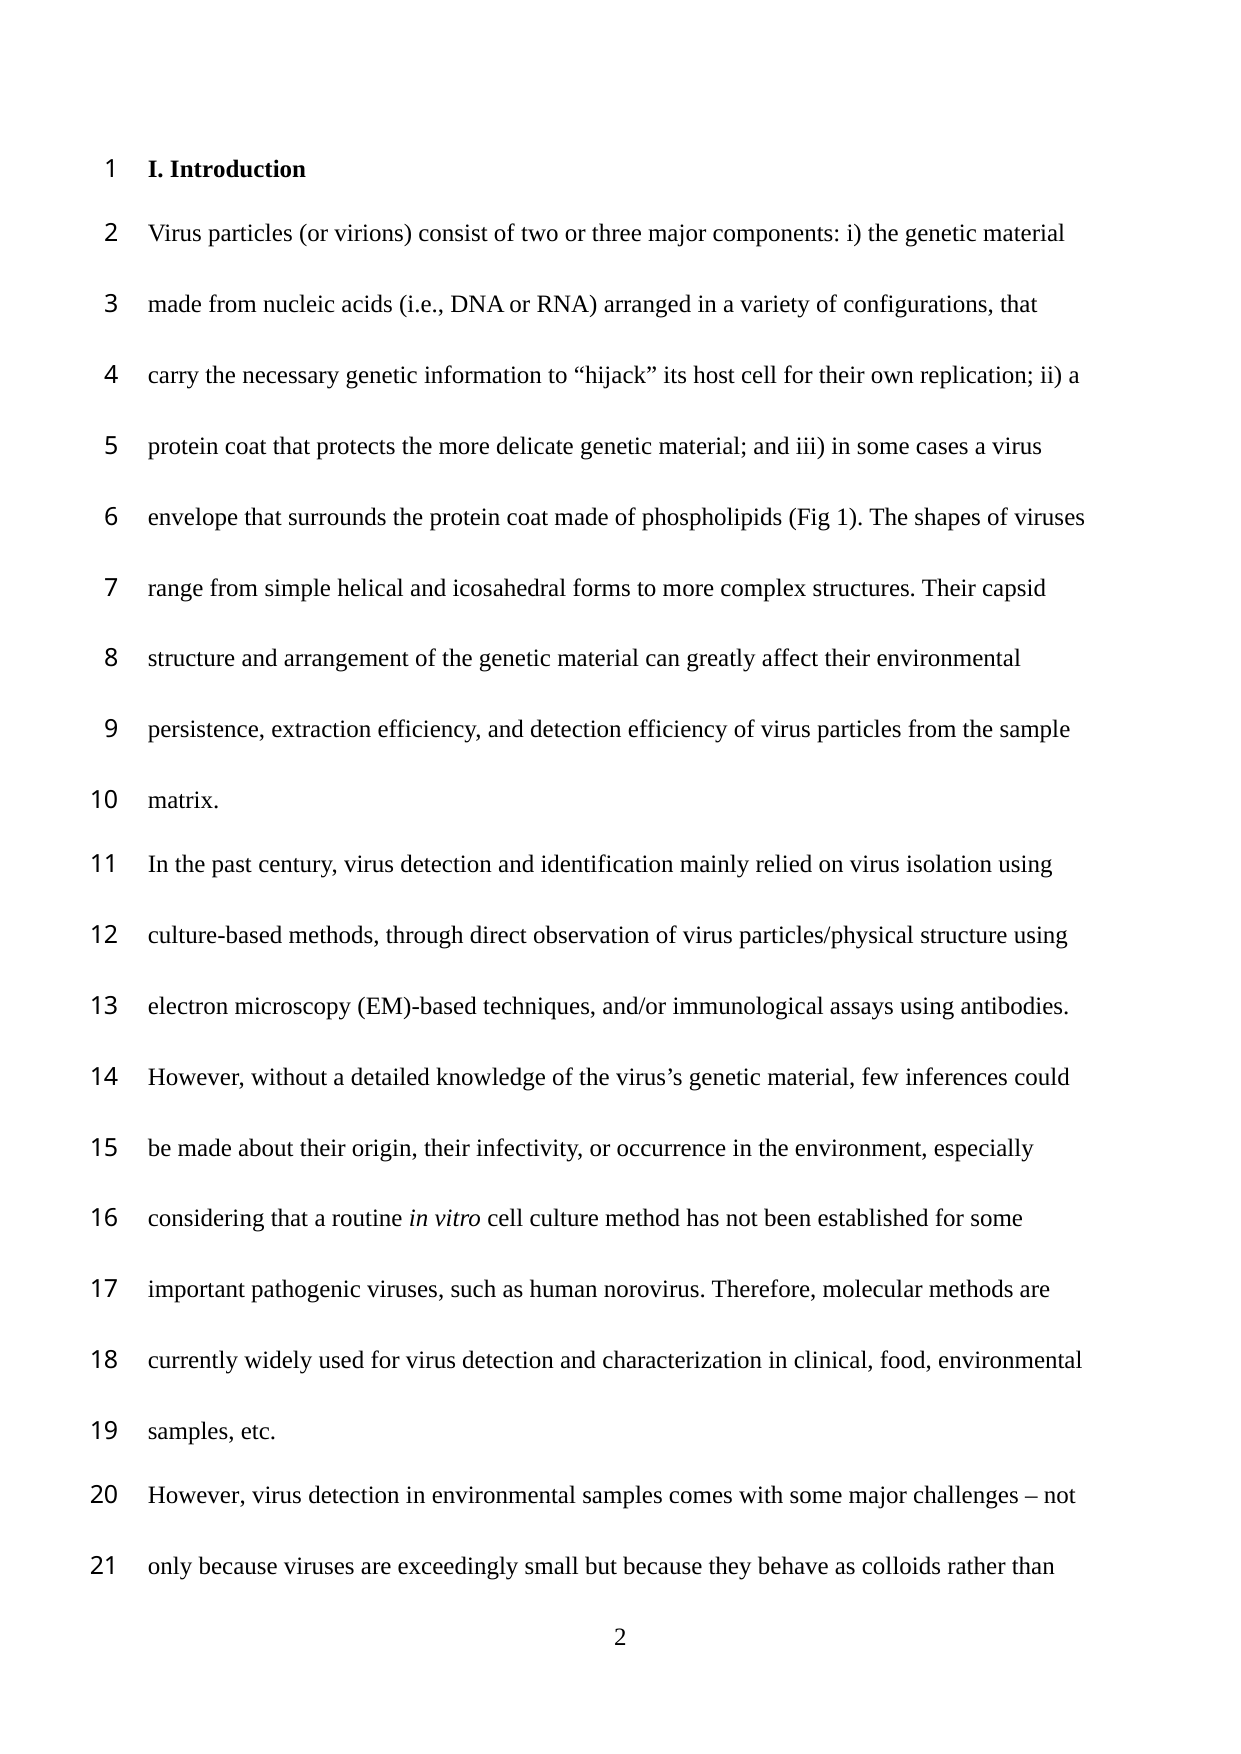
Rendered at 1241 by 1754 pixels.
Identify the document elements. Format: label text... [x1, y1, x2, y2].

text In the past century, virus detection and identification mainly relied on virus isolation using culture-based methods, through direct observation of virus particles/physical structure using electron microscopy (EM)-based techniques, and/or immunological assays using antibodies. However, without a detailed knowledge of the virus’s genetic material, few inferences could be made about their origin, their infectivity, or occurrence in the environment, especially considering that a routine in vitro cell culture method has not been established for some important pathogenic viruses, such as human norovirus. Therefore, molecular methods are currently widely used for virus detection and characterization in clinical, food, environmental samples, etc. [148, 846, 1092, 1448]
text Virus particles (or virions) consist of two or three major components: i) the genetic material made from nucleic acids (i.e., DNA or RNA) arranged in a variety of configurations, that carry the necessary genetic information to “hijack” its host cell for their own replication; ii) a protein coat that protects the more delicate genetic material; and iii) in some cases a virus envelope that surrounds the protein coat made of phospholipids (Fig 1). The shapes of viruses range from simple helical and icosahedral forms to more complex structures. Their capsid structure and arrangement of the genetic material can greatly affect their environmental persistence, extraction efficiency, and detection efficiency of virus particles from the sample matrix. [148, 215, 1092, 817]
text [148, 1477, 1092, 1583]
text I. Introduction [148, 151, 1092, 186]
